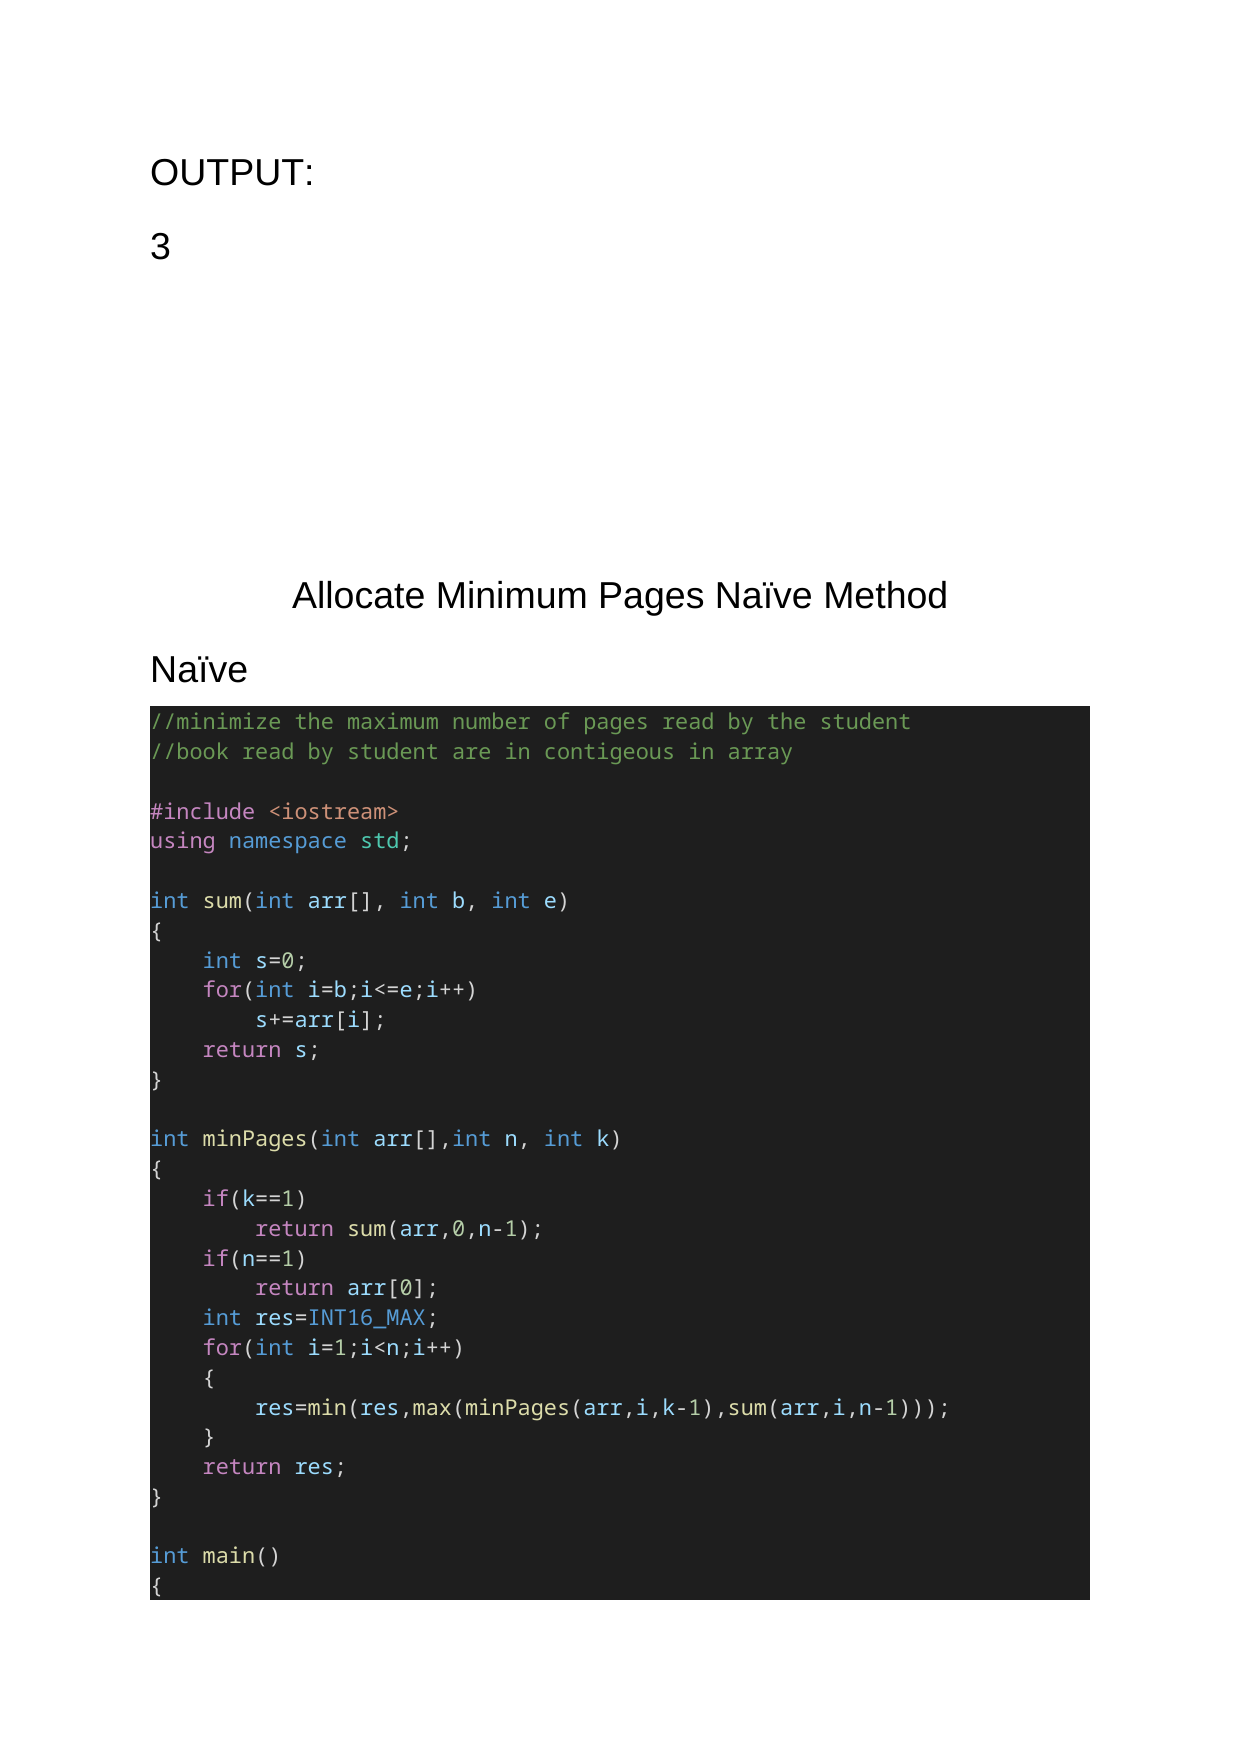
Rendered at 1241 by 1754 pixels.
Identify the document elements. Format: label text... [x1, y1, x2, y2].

text } [150, 1421, 1090, 1451]
subtitle Naïve [150, 648, 1090, 691]
text res=min(res,max(minPages(arr,i,k-1),sum(arr,i,n-1))); [150, 1392, 1090, 1421]
text for(int i=b;i<=e;i++) [150, 974, 1090, 1004]
text { [150, 1570, 1090, 1600]
text int res=INT16_MAX; [150, 1302, 1090, 1332]
text return sum(arr,0,n-1); [150, 1213, 1090, 1243]
text if(k==1) [150, 1183, 1090, 1213]
text for(int i=1;i<n;i++) [150, 1332, 1090, 1362]
text using namespace std; [150, 826, 1090, 855]
subtitle OUTPUT: [150, 150, 1090, 193]
text { [150, 1362, 1090, 1392]
text { [150, 915, 1090, 945]
subtitle 3 [150, 224, 1090, 267]
text int main() [150, 1541, 1090, 1570]
text } [150, 1064, 1090, 1094]
text return res; [150, 1451, 1090, 1481]
text int s=0; [150, 945, 1090, 974]
subtitle Allocate Minimum Pages Naïve Method [150, 573, 1090, 616]
text //minimize the maximum number of pages read by the student [150, 706, 1090, 736]
text int minPages(int arr[],int n, int k) [150, 1123, 1090, 1153]
text return arr[0]; [150, 1272, 1090, 1302]
text if(n==1) [150, 1243, 1090, 1272]
text return s; [150, 1034, 1090, 1064]
text #include <iostream> [150, 796, 1090, 826]
text } [150, 1481, 1090, 1511]
text int sum(int arr[], int b, int e) [150, 885, 1090, 915]
text s+=arr[i]; [150, 1004, 1090, 1034]
text //book read by student are in contigeous in array [150, 736, 1090, 766]
text { [150, 1153, 1090, 1183]
